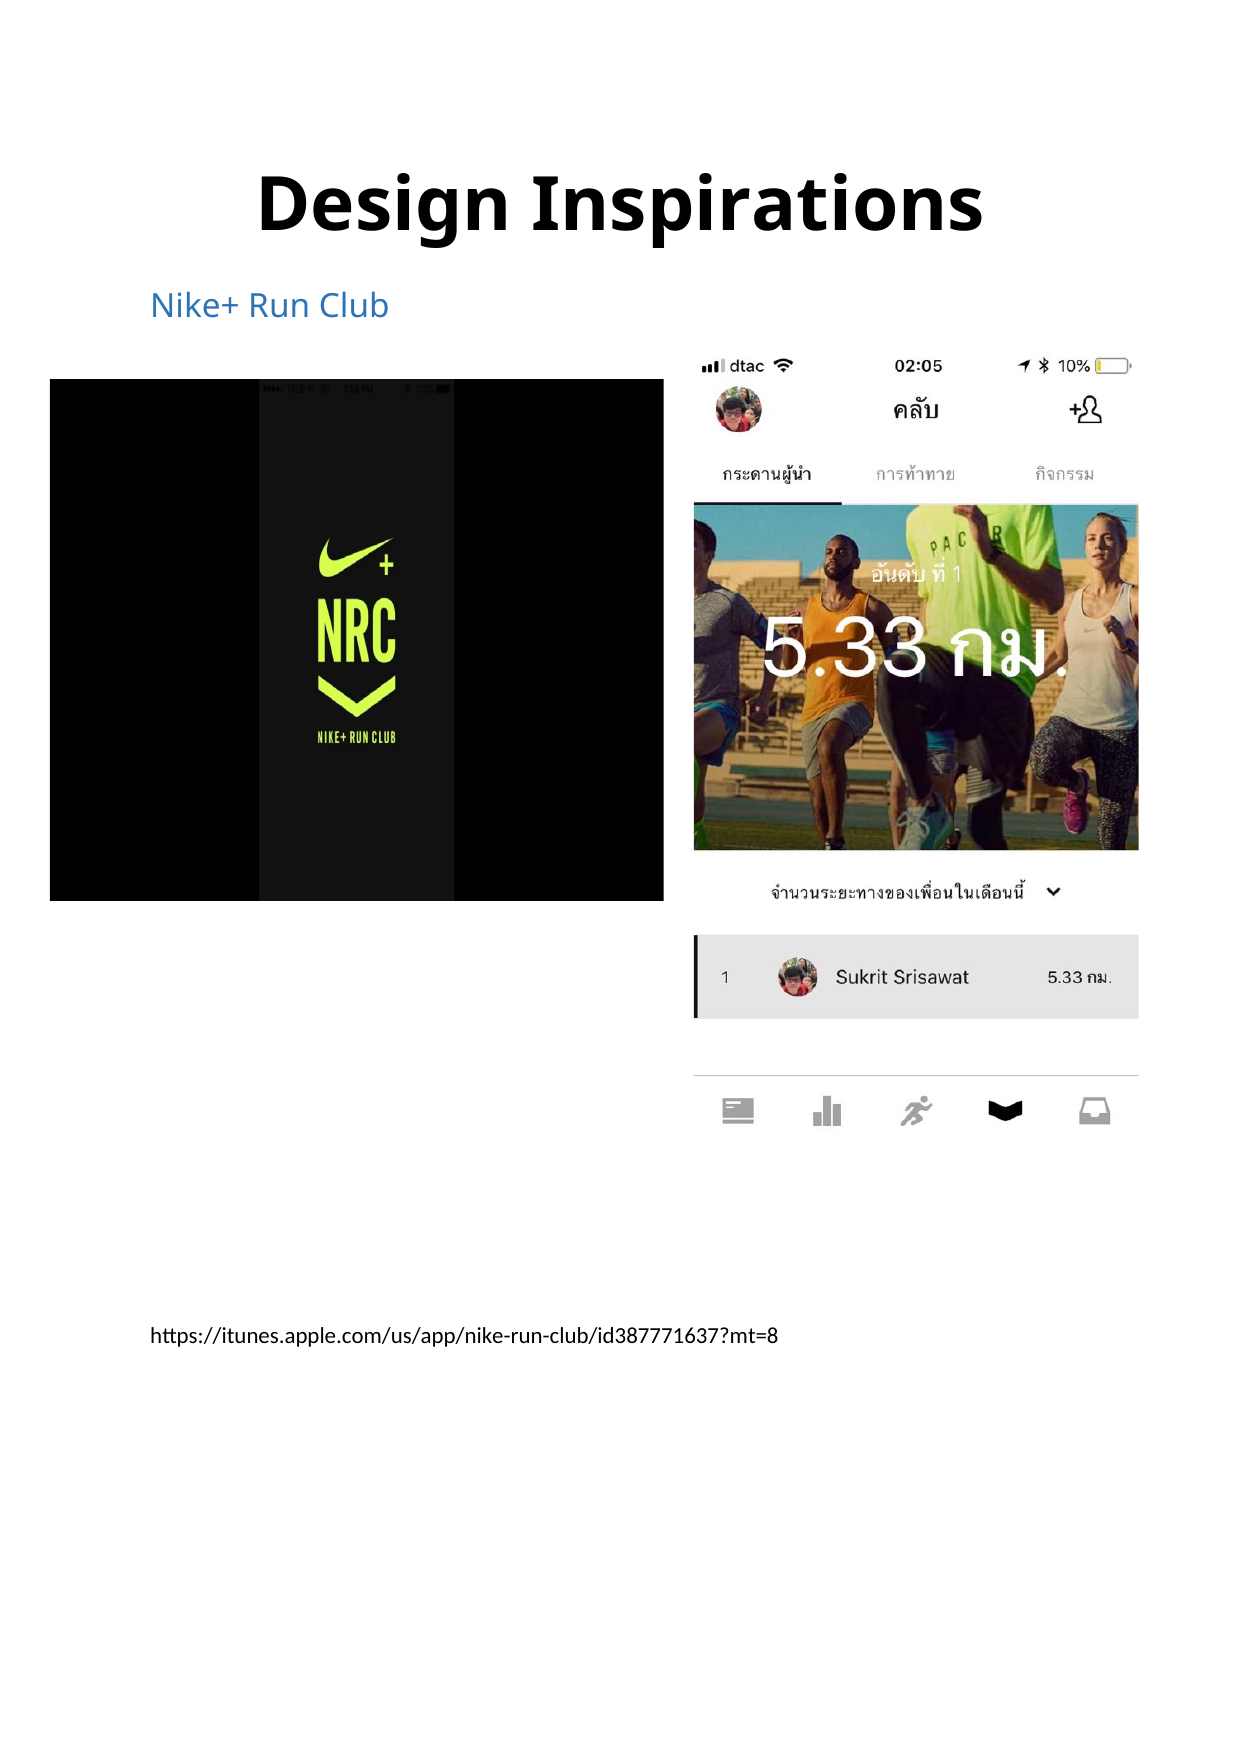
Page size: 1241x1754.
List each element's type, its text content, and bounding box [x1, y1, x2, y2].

picture [693, 352, 1139, 1144]
picture [49, 379, 664, 901]
text https://itunes.apple.com/us/app/nike-run-club/id387771637?mt=8 [150, 1321, 1090, 1349]
text Design Inspirations [150, 150, 1090, 252]
subtitle Nike+ Run Club [150, 281, 1090, 327]
